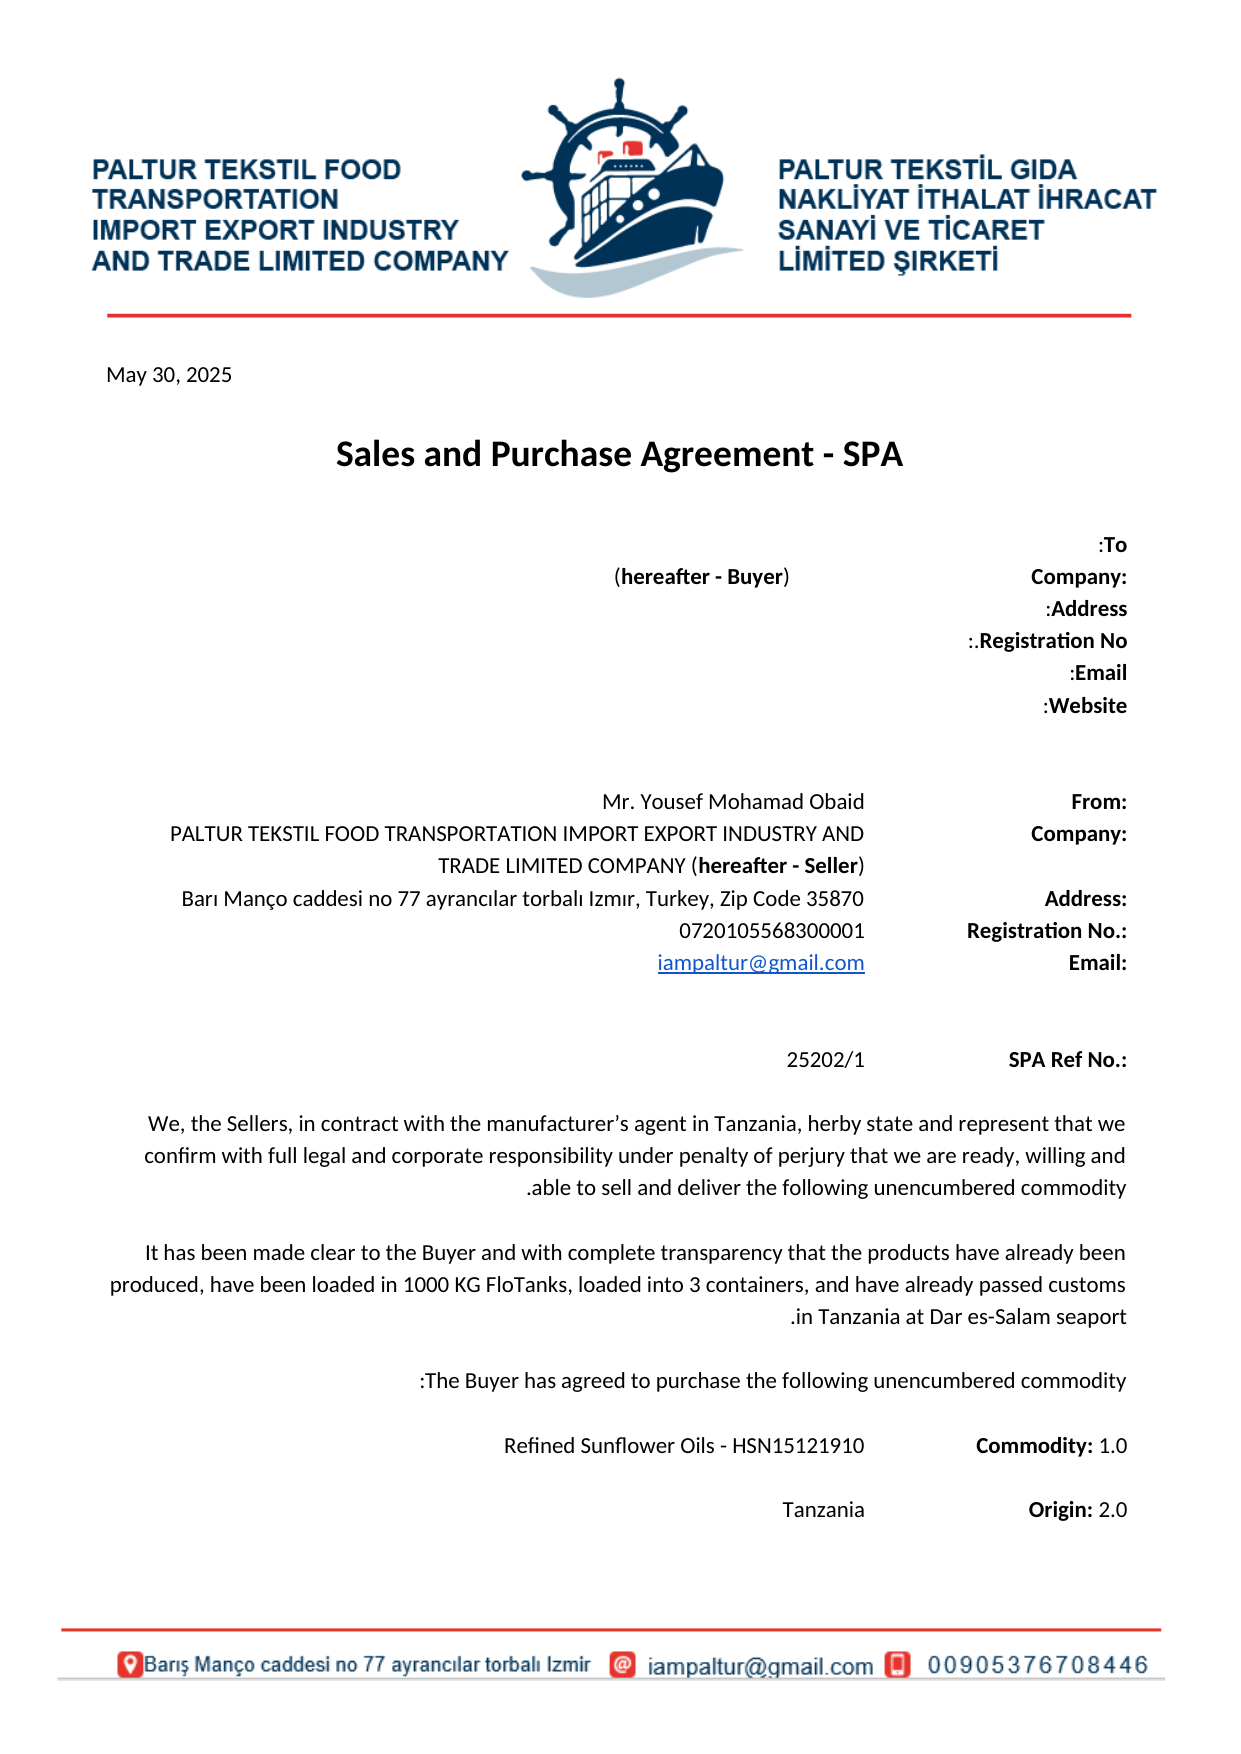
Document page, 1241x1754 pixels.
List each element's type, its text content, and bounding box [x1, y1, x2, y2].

text 1.0 Commodity: Refined Sunflower Oils - HSN15121910 [106, 1431, 1128, 1459]
text Address: Barı Manço caddesi no 77 ayrancılar torbalı Izmır, Turkey, Zip Code 35870 [106, 884, 1128, 912]
picture [74, 73, 1165, 330]
text Registration No.: 0720105568300001 [106, 916, 1128, 944]
subtitle Sales and Purchase Agreement - SPA [75, 430, 1165, 521]
text May 30, 2025 [106, 360, 1128, 388]
text Address: [106, 594, 1128, 622]
text The Buyer has agreed to purchase the following unencumbered commodity: [106, 1367, 1128, 1395]
text Company: (hereafter - Buyer) [106, 562, 1128, 590]
text SPA Ref No.: 25202/1 [106, 1045, 1128, 1073]
text Email: iampaltur@gmail.com [106, 948, 1128, 1008]
text To: [106, 530, 1128, 558]
text Email: [106, 658, 1128, 687]
text Company: PALTUR TEKSTIL FOOD TRANSPORTATION IMPORT EXPORT INDUSTRY AND TRADE LIMITED COMPANY (hereafter - Seller) [106, 819, 1128, 880]
text Website: [106, 691, 1128, 719]
text It has been made clear to the Buyer and with complete transparency that the products have already been produced, have been loaded in 1000 KG FloTanks, loaded into 3 containers, and have already passed customs in Tanzania at Dar es-Salam seaport. [106, 1238, 1128, 1330]
text 2.0 Origin: Tanzania [106, 1495, 1128, 1523]
text We, the Sellers, in contract with the manufacturer’s agent in Tanzania, herby state and represent that we confirm with full legal and corporate responsibility under penalty of perjury that we are ready, willing and able to sell and deliver the following unencumbered commodity. [106, 1109, 1128, 1202]
text Registration No.: [106, 626, 1128, 654]
text From: Mr. Yousef Mohamad Obaid [106, 787, 1128, 815]
picture [57, 1625, 1166, 1681]
